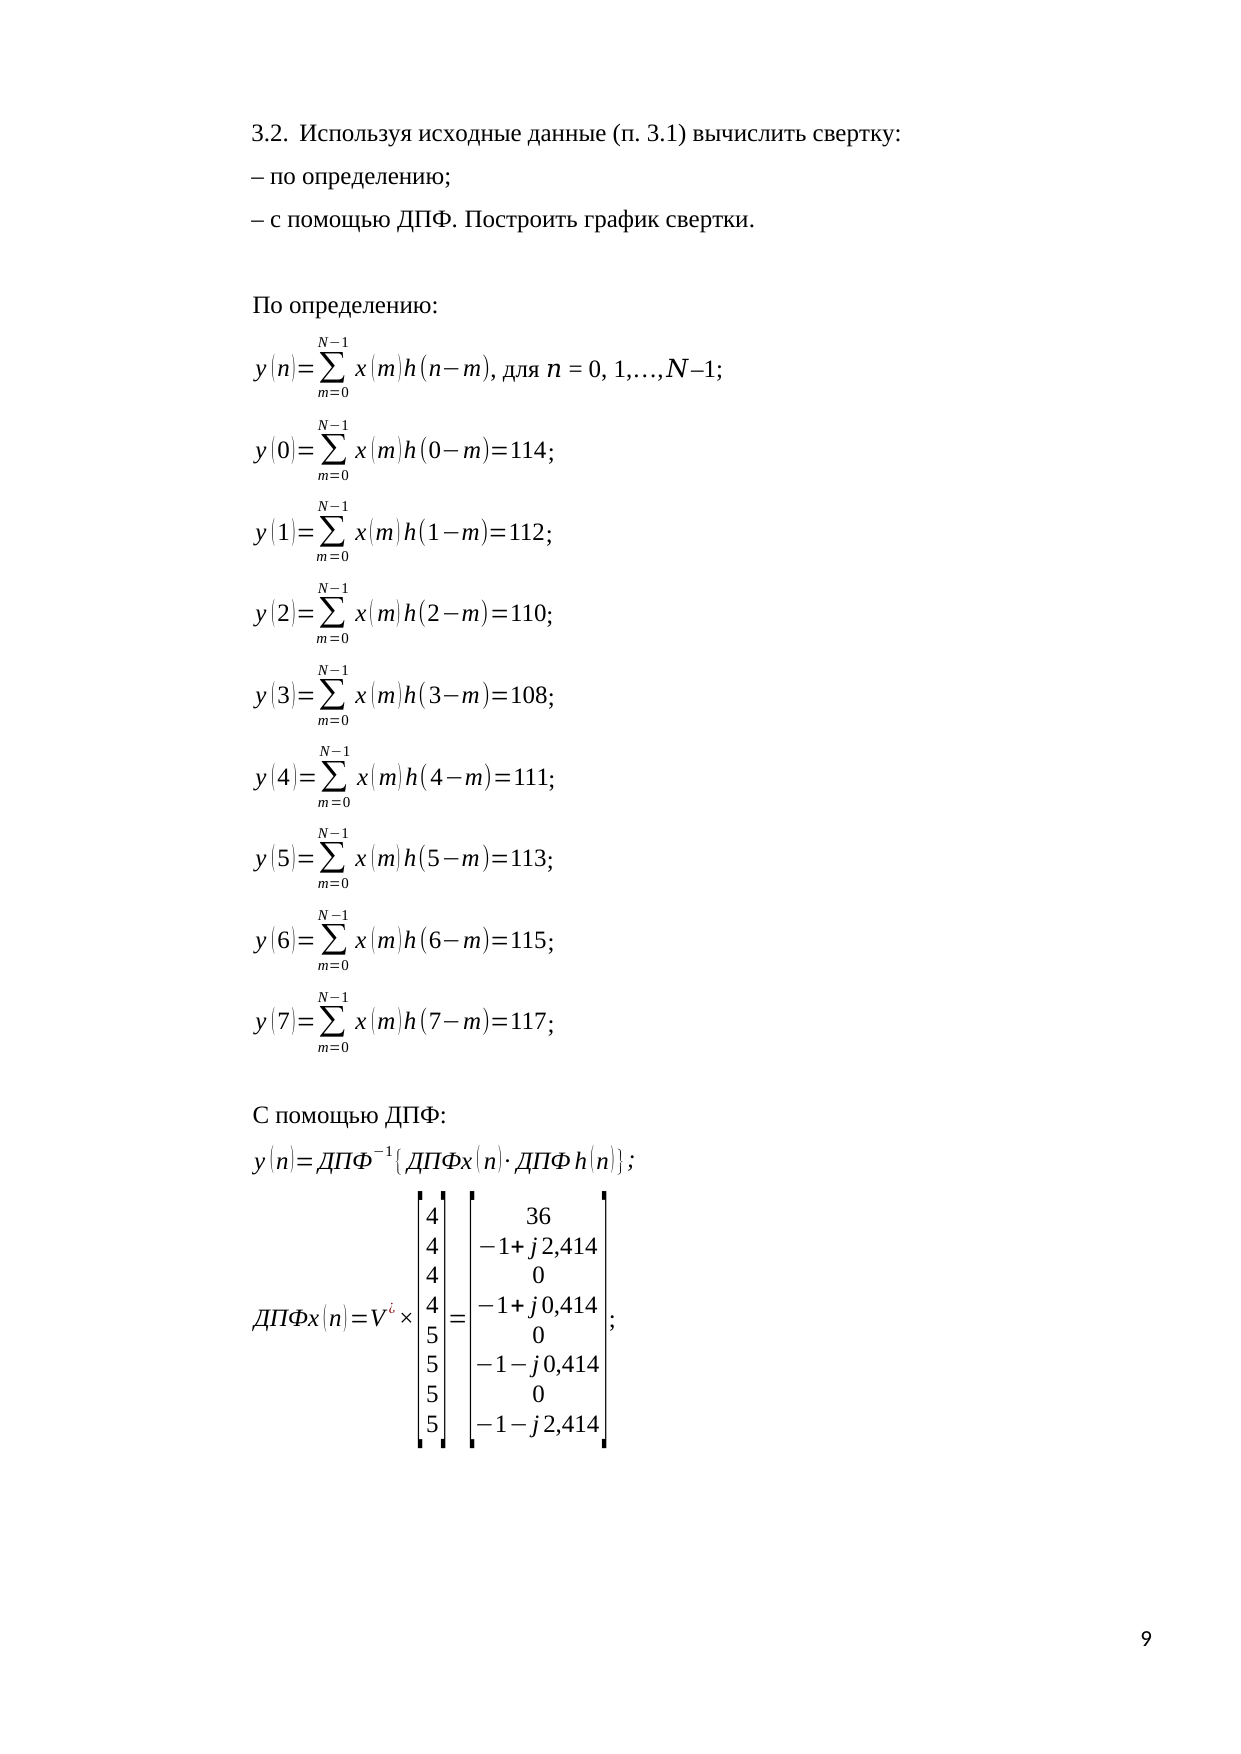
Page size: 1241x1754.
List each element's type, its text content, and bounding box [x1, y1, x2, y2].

subtitle ; [252, 416, 1152, 483]
subtitle Используя исходные данные (п. 3.1) вычислить свертку: [177, 118, 1152, 147]
subtitle ; [252, 906, 1152, 973]
subtitle ; [252, 743, 1152, 810]
subtitle ; [252, 988, 1152, 1055]
text – с помощью ДПФ. Построить график свертки. [177, 204, 1152, 233]
text ; [177, 1143, 1152, 1176]
subtitle ; [252, 579, 1152, 647]
subtitle ; [252, 661, 1152, 728]
text По определению: [177, 291, 1152, 319]
subtitle ; [252, 824, 1152, 892]
subtitle ; [252, 498, 1152, 565]
text ; [177, 1190, 1152, 1449]
subtitle , для 𝑛 = 0, 1,…,𝑁–1; [252, 334, 1152, 401]
text – по определению; [177, 161, 1152, 190]
text С помощью ДПФ: [177, 1100, 1152, 1128]
